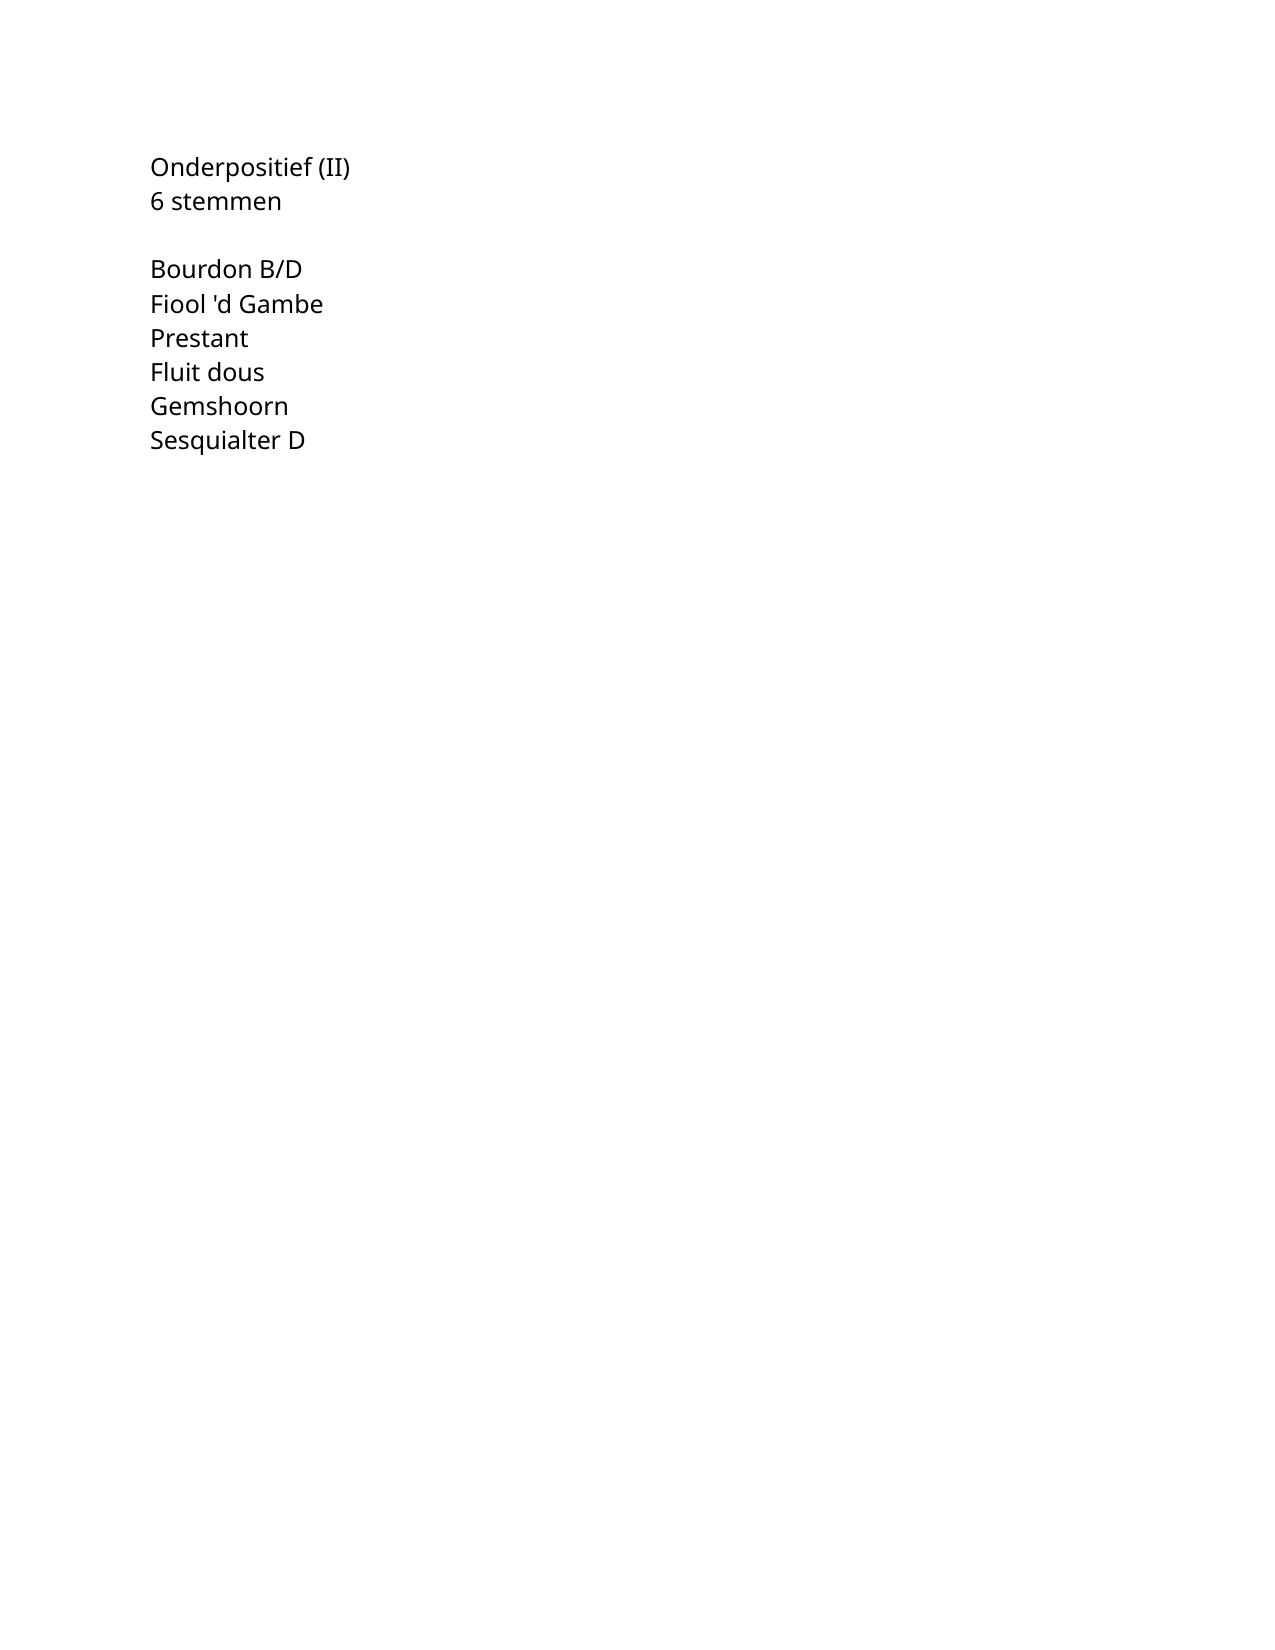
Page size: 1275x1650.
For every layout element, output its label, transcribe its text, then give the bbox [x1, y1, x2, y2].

text 6 stemmen [150, 184, 1125, 218]
text Prestant [150, 320, 1125, 354]
text Sesquialter D [150, 422, 1125, 457]
text Gemshoorn [150, 388, 1125, 422]
text Fluit dous [150, 354, 1125, 388]
text Fiool 'd Gambe [150, 286, 1125, 320]
text Onderpositief (II) [150, 150, 1125, 184]
text Bourdon B/D [150, 252, 1125, 286]
